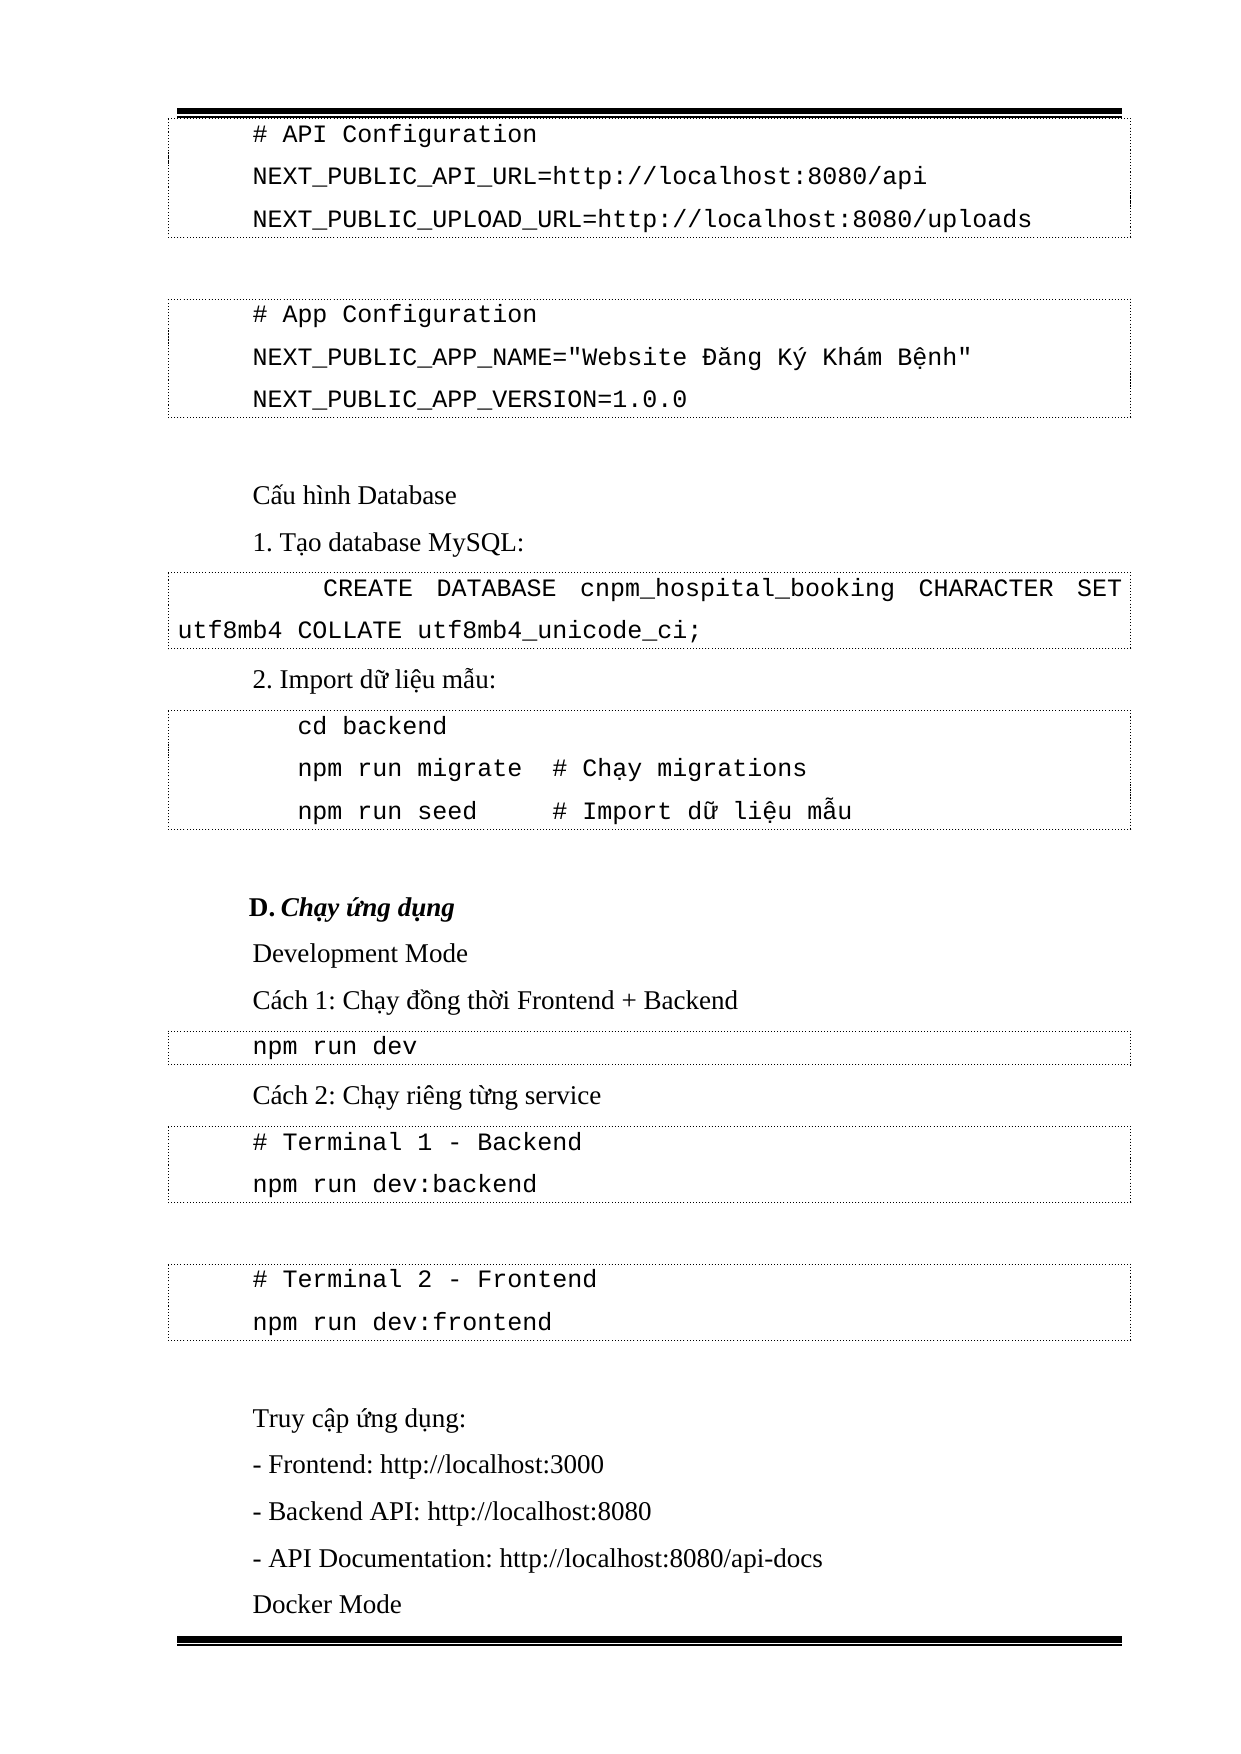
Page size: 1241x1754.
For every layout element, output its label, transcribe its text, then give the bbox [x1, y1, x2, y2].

text cd backend [168, 710, 1131, 742]
text # Terminal 2 - Frontend [168, 1264, 1131, 1295]
text Docker Mode [177, 1588, 1122, 1620]
text NEXT_PUBLIC_API_URL=http://localhost:8080/api [168, 161, 1131, 192]
list Chạy ứng dụng [249, 891, 1122, 922]
text npm run dev:backend [168, 1168, 1131, 1203]
text npm run dev [168, 1031, 1131, 1065]
text Cách 1: Chạy đồng thời Frontend + Backend [177, 984, 1122, 1015]
text # Terminal 1 - Backend [168, 1126, 1131, 1157]
text # App Configuration [168, 298, 1131, 330]
text NEXT_PUBLIC_UPLOAD_URL=http://localhost:8080/uploads [168, 203, 1131, 238]
text npm run migrate # Chạy migrations [168, 753, 1131, 784]
text Cách 2: Chạy riêng từng service [177, 1079, 1122, 1111]
text NEXT_PUBLIC_APP_NAME="Website Đăng Ký Khám Bệnh" [168, 341, 1131, 372]
text CREATE DATABASE cnpm_hospital_booking CHARACTER SET utf8mb4 COLLATE utf8mb4_unicode_ci; [168, 572, 1131, 649]
text - API Documentation: http://localhost:8080/api-docs [177, 1542, 1122, 1573]
text 1. Tạo database MySQL: [177, 526, 1122, 557]
text Cấu hình Database [177, 479, 1122, 510]
text - Frontend: http://localhost:3000 [177, 1448, 1122, 1480]
text Truy cập ứng dụng: [177, 1402, 1122, 1433]
text # API Configuration [168, 118, 1131, 149]
text - Backend API: http://localhost:8080 [177, 1495, 1122, 1526]
text npm run seed # Import dữ liệu mẫu [168, 795, 1131, 830]
text npm run dev:frontend [168, 1306, 1131, 1341]
text NEXT_PUBLIC_APP_VERSION=1.0.0 [168, 383, 1131, 418]
text Development Mode [177, 937, 1122, 968]
text 2. Import dữ liệu mẫu: [177, 663, 1122, 695]
